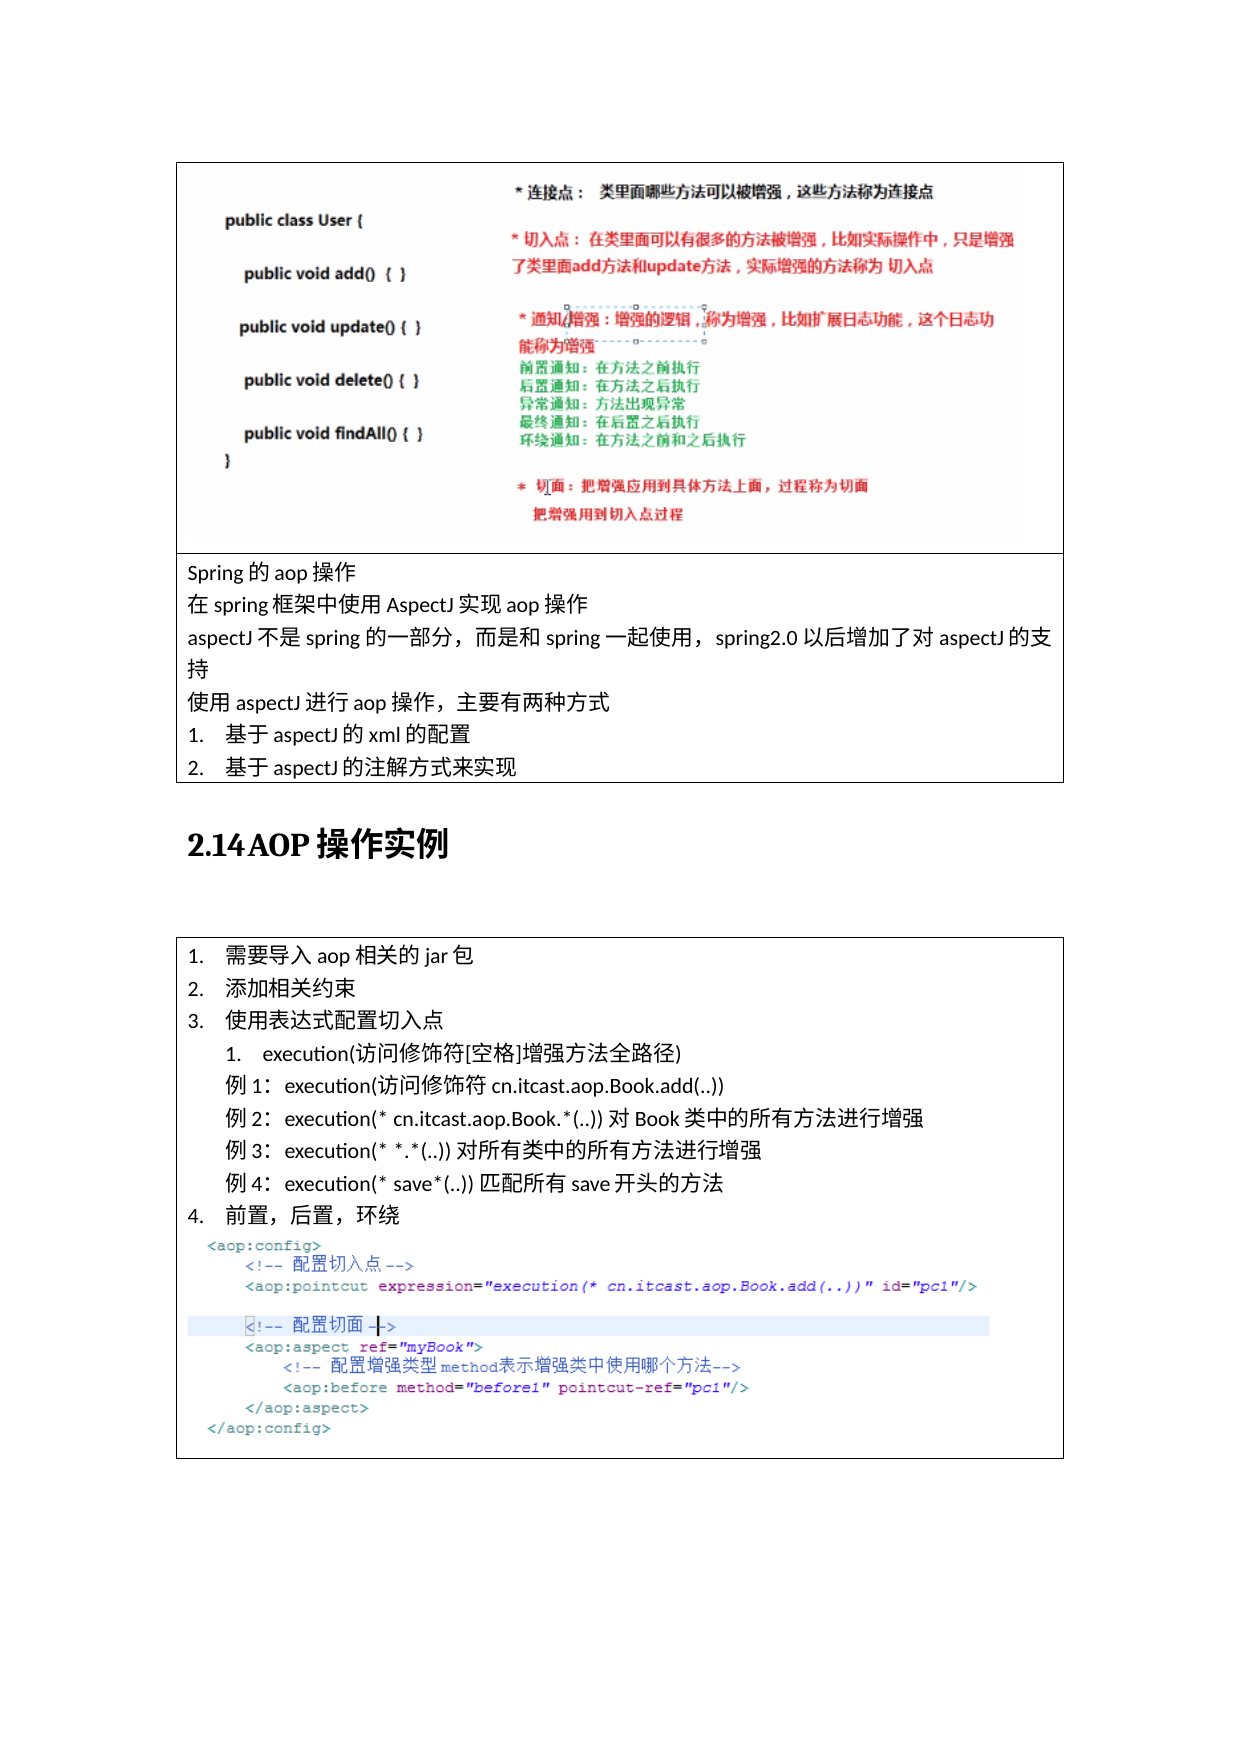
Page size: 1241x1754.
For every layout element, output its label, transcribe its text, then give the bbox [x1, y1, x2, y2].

picture [187, 1230, 990, 1440]
table_cell Spring的aop操作 在spring框架中使用AspectJ实现aop操作 aspectJ不是spring的一部分，而是和spring一起使用，spring2.0以后增加了对aspectJ的支持 使用aspectJ进行aop操作，主要有两种方式 基于aspectJ的xml的配置 基于aspectJ的注解方式来实现 [177, 554, 1063, 782]
table_header 需要导入aop相关的jar包 添加相关约束 使用表达式配置切入点 execution(访问修饰符[空格]增强方法全路径) 例1：execution(访问修饰符 cn.itcast.aop.Book.add(..)) 例2：execution(* cn.itcast.aop.Book.*(..)) 对Book类中的所有方法进行增强 例3：execution(* *.*(..)) 对所有类中的所有方法进行增强 例4：execution(* save*(..)) 匹配所有save开头的方法 前置，后置，环绕 [177, 938, 1063, 1458]
subtitle AOP操作实例 [187, 810, 1053, 875]
picture [187, 163, 1028, 542]
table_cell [177, 163, 1063, 553]
